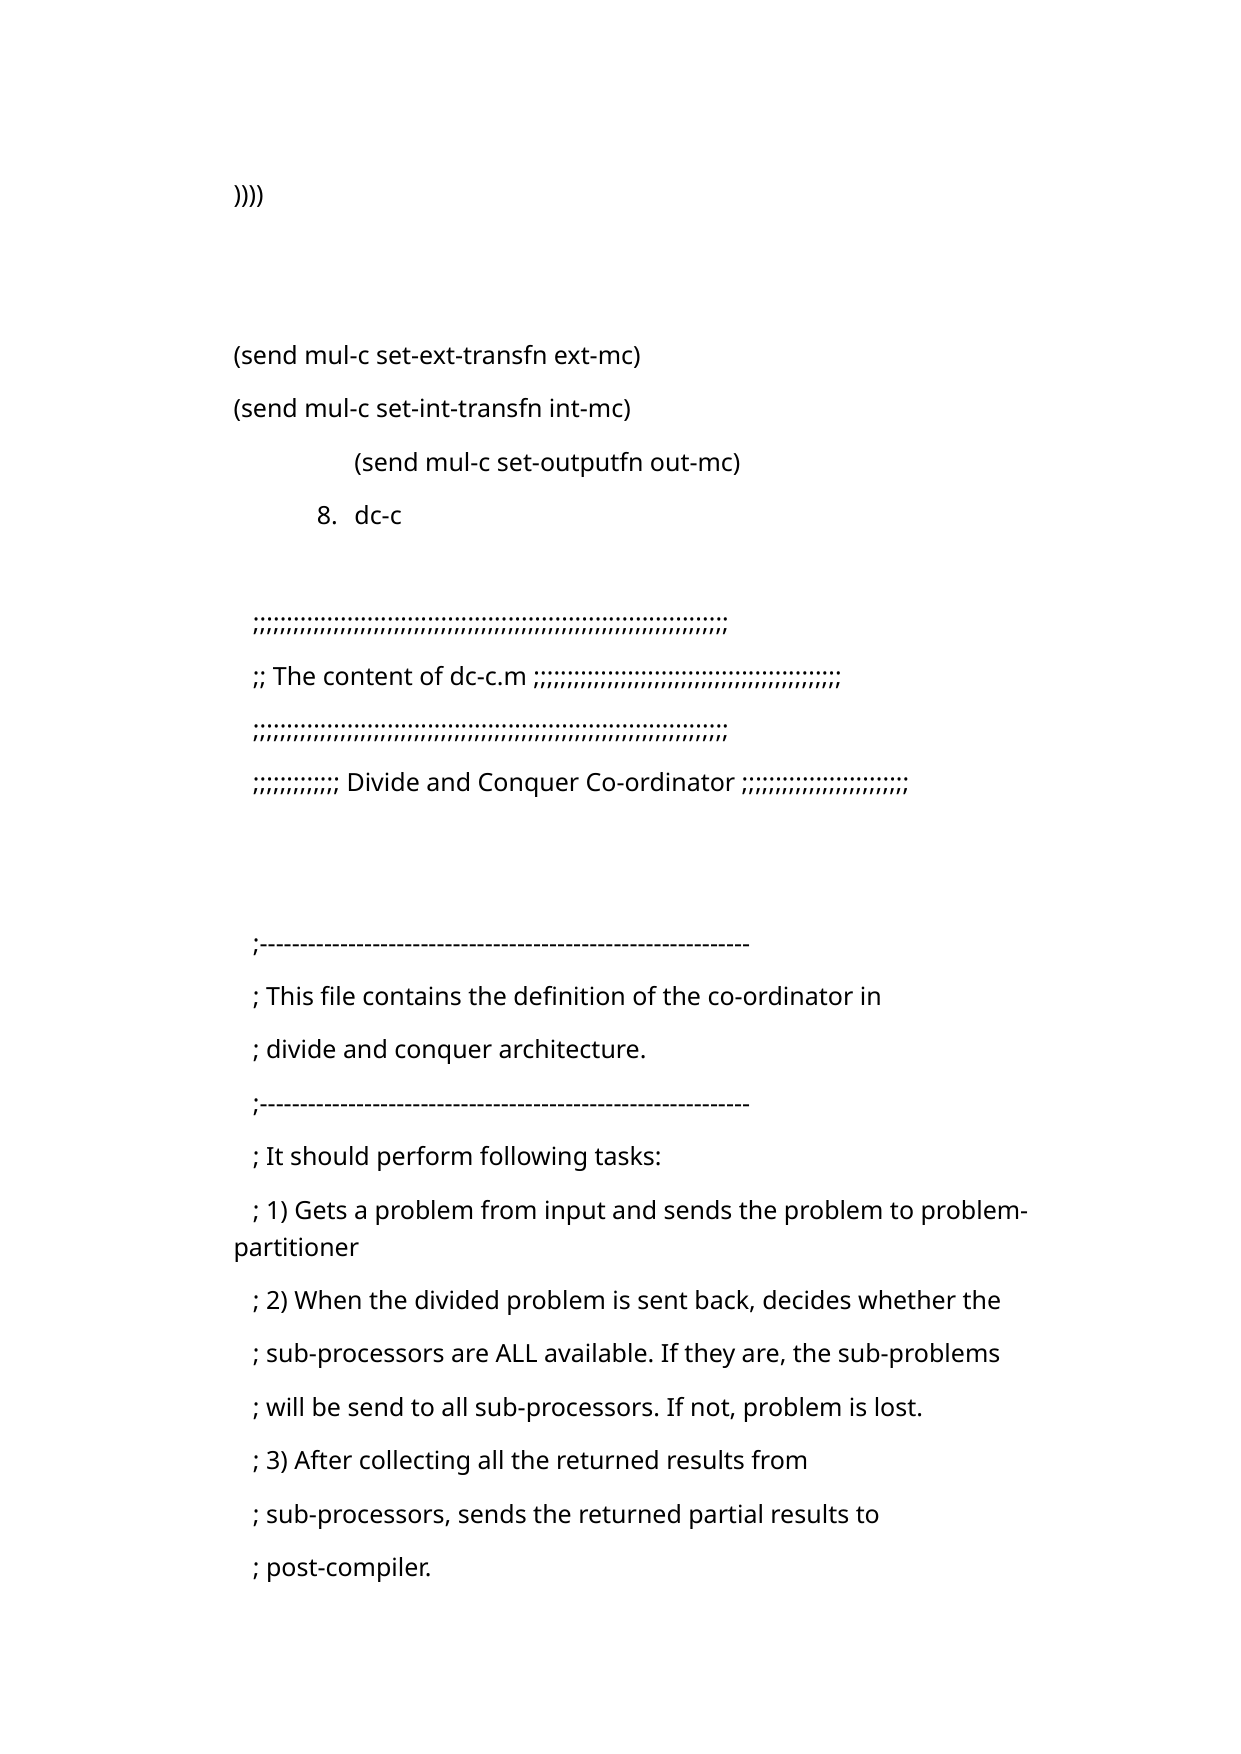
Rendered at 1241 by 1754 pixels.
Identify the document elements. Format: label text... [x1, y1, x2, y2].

list ;;;;;;;;;;;;; Divide and Conquer Co-ordinator ;;;;;;;;;;;;;;;;;;;;;;;;; [233, 765, 1090, 799]
list ;; The content of dc-c.m ;;;;;;;;;;;;;;;;;;;;;;;;;;;;;;;;;;;;;;;;;;;;;; [233, 658, 1090, 692]
list dc-c [317, 498, 1090, 532]
list ; It should perform following tasks: [233, 1139, 1090, 1173]
list (send mul-c set-outputfn out-mc) [354, 444, 1090, 478]
list ; sub-processors are ALL available. If they are, the sub-problems [233, 1336, 1090, 1370]
list )))) [233, 177, 1090, 211]
list (send mul-c set-int-transfn int-mc) [233, 391, 1090, 425]
list (send mul-c set-ext-transfn ext-mc) [233, 337, 1090, 372]
list ; 1) Gets a problem from input and sends the problem to problem-partitioner [233, 1192, 1090, 1263]
list ; post-compiler. [233, 1550, 1090, 1584]
list ;;;;;;;;;;;;;;;;;;;;;;;;;;;;;;;;;;;;;;;;;;;;;;;;;;;;;;;;;;;;;;;;;;;;;;; [233, 712, 1090, 746]
list ; will be send to all sub-processors. If not, problem is lost. [233, 1389, 1090, 1424]
list ; sub-processors, sends the returned partial results to [233, 1496, 1090, 1531]
list ;------------------------------------------------------------- [233, 925, 1090, 959]
list ; divide and conquer architecture. [233, 1032, 1090, 1066]
list ;;;;;;;;;;;;;;;;;;;;;;;;;;;;;;;;;;;;;;;;;;;;;;;;;;;;;;;;;;;;;;;;;;;;;;; [233, 605, 1090, 639]
list ; This file contains the definition of the co-ordinator in [233, 979, 1090, 1013]
list ;------------------------------------------------------------- [233, 1086, 1090, 1120]
list ; 2) When the divided problem is sent back, decides whether the [233, 1283, 1090, 1317]
list ; 3) After collecting all the returned results from [233, 1443, 1090, 1477]
